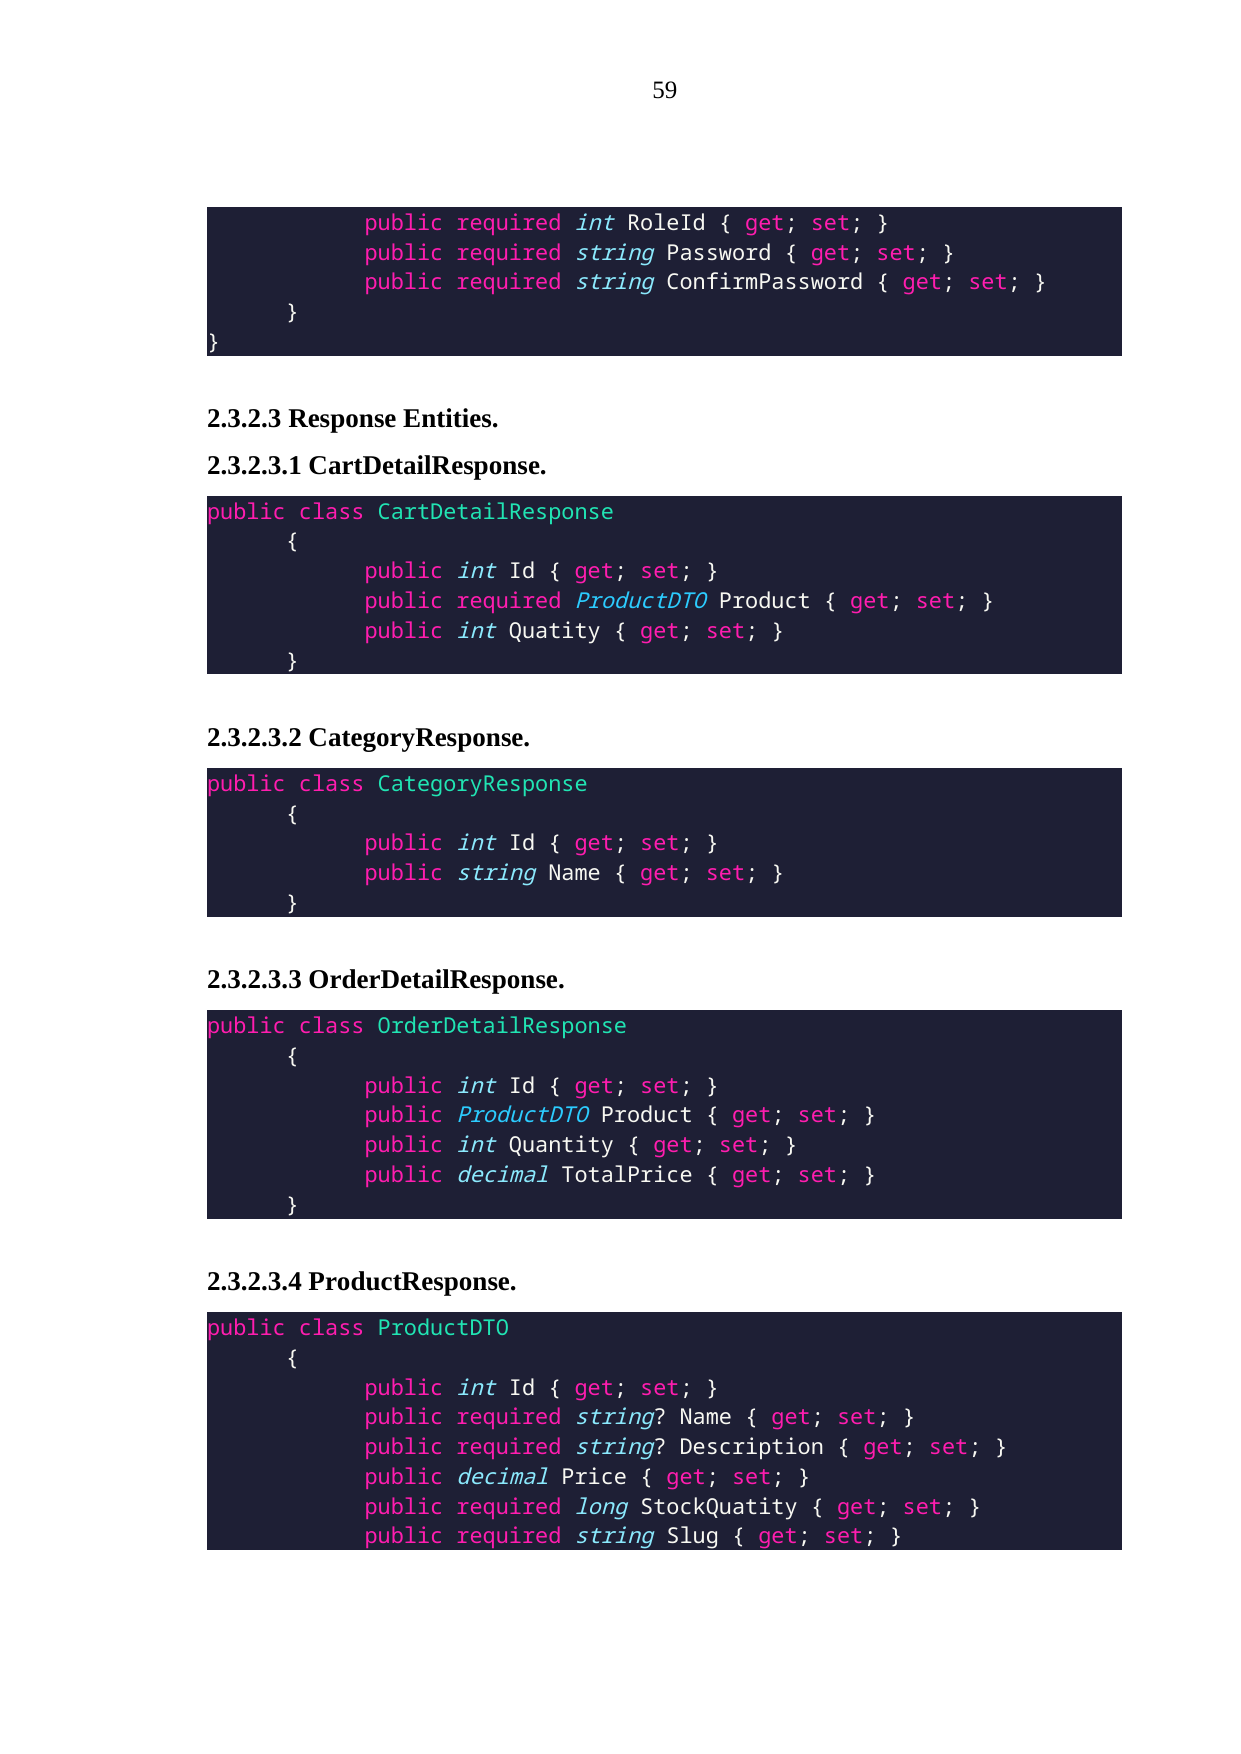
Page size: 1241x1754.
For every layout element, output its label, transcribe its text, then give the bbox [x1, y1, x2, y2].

text public int Id { get; set; } [207, 827, 1122, 857]
text { [207, 526, 1122, 555]
text { [207, 798, 1122, 827]
text public required ProductDTO Product { get; set; } [207, 585, 1122, 615]
text public string Name { get; set; } [207, 857, 1122, 887]
text public int Id { get; set; } [207, 555, 1122, 585]
text 2.3.2.3.4 ProductResponse. [207, 1265, 1122, 1296]
text } [207, 887, 1122, 917]
text } [207, 1189, 1122, 1219]
text public int Quatity { get; set; } [207, 615, 1122, 645]
text 2.3.2.3.3 OrderDetailResponse. [207, 963, 1122, 994]
text } [207, 645, 1122, 674]
text { [207, 1342, 1122, 1372]
text public decimal Price { get; set; } [207, 1461, 1122, 1491]
text public int Id { get; set; } [207, 1372, 1122, 1401]
text public int Quantity { get; set; } [207, 1129, 1122, 1159]
text public class OrderDetailResponse [207, 1010, 1122, 1040]
text public required string Password { get; set; } [207, 237, 1122, 266]
text public class CartDetailResponse [207, 496, 1122, 526]
text public ProductDTO Product { get; set; } [207, 1099, 1122, 1129]
text public required int RoleId { get; set; } [207, 207, 1122, 237]
text 2.3.2.3.2 CategoryResponse. [207, 721, 1122, 752]
text { [207, 1040, 1122, 1070]
text public class ProductDTO [207, 1312, 1122, 1342]
text public required string Slug { get; set; } [207, 1521, 1122, 1550]
text public required long StockQuatity { get; set; } [207, 1491, 1122, 1521]
text 2.3.2.3 Response Entities. [207, 402, 1122, 433]
text 2.3.2.3.1 CartDetailResponse. [207, 449, 1122, 480]
text public int Id { get; set; } [207, 1070, 1122, 1099]
text } [207, 296, 1122, 326]
text public required string? Name { get; set; } [207, 1401, 1122, 1431]
text public decimal TotalPrice { get; set; } [207, 1159, 1122, 1189]
text public class CategoryResponse [207, 768, 1122, 798]
text public required string? Description { get; set; } [207, 1431, 1122, 1461]
text public required string ConfirmPassword { get; set; } [207, 266, 1122, 296]
text } [207, 326, 1122, 356]
